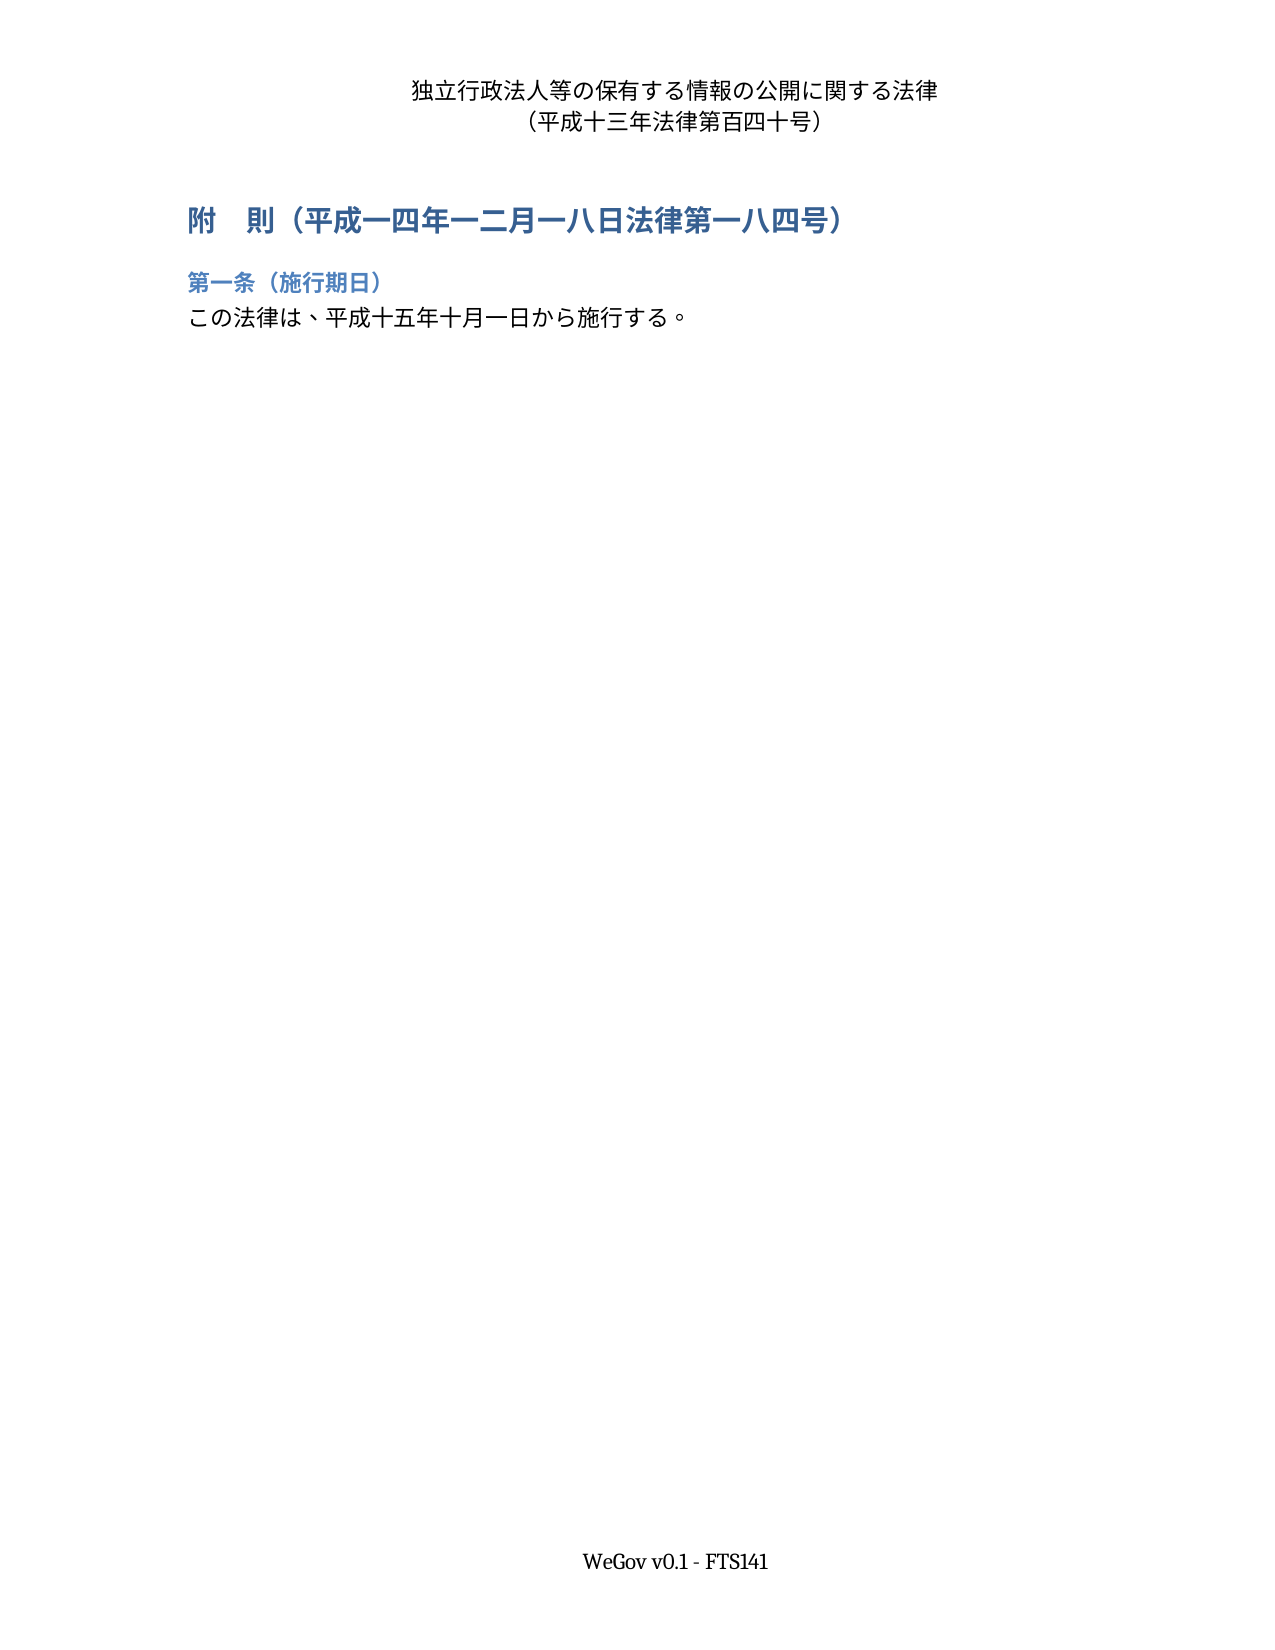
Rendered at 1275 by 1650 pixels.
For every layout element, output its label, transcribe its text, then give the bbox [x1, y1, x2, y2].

subtitle 第一条（施行期日） [187, 266, 1087, 298]
text この法律は、平成十五年十月一日から施行する。 [187, 302, 1087, 334]
subtitle 附 則（平成一四年一二月一八日法律第一八四号） [187, 200, 1087, 240]
